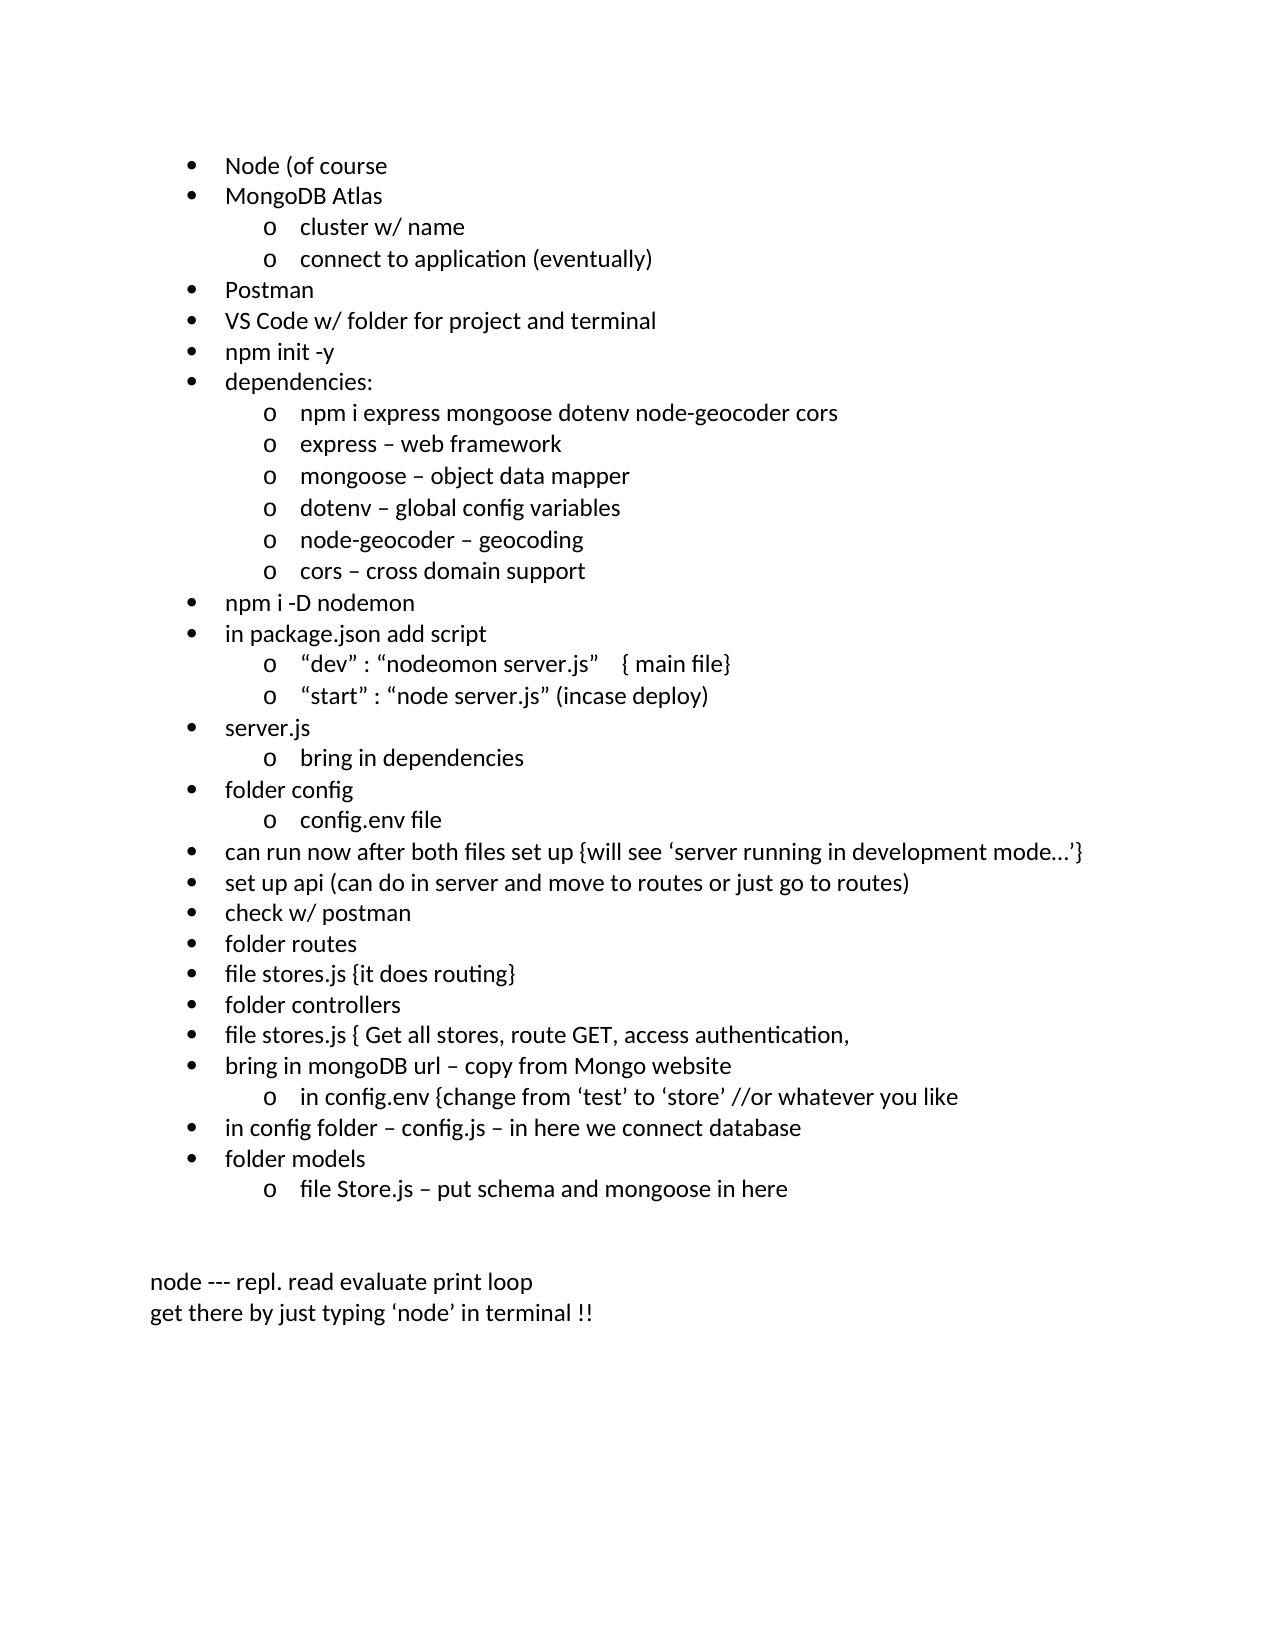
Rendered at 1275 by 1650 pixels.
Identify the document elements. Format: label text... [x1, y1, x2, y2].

list file stores.js { Get all stores, route GET, access authentication, [187, 1019, 1125, 1050]
list “start” : “node server.js” (incase deploy) [262, 680, 1125, 712]
list Postman [187, 274, 1125, 305]
text get there by just typing ‘node’ in terminal !! [150, 1297, 1125, 1327]
list MongoDB Atlas [187, 181, 1125, 211]
list in package.json add script [187, 618, 1125, 648]
list set up api (can do in server and move to routes or just go to routes) [187, 867, 1125, 897]
list config.env file [262, 805, 1125, 836]
list server.js [187, 712, 1125, 742]
list node-geocoder – geocoding [262, 524, 1125, 556]
list folder routes [187, 928, 1125, 958]
list dependencies: [187, 366, 1125, 397]
list cluster w/ name [262, 211, 1125, 243]
list npm i -D nodemon [187, 587, 1125, 618]
list express – web framework [262, 428, 1125, 460]
list file stores.js {it does routing} [187, 958, 1125, 989]
list check w/ postman [187, 897, 1125, 928]
list npm init -y [187, 336, 1125, 366]
list Node (of course [187, 150, 1125, 181]
list cors – cross domain support [262, 556, 1125, 587]
list npm i express mongoose dotenv node-geocoder cors [262, 397, 1125, 428]
list folder models [187, 1143, 1125, 1173]
list in config.env {change from ‘test’ to ‘store’ //or whatever you like [262, 1081, 1125, 1112]
list folder controllers [187, 989, 1125, 1019]
list in config folder – config.js – in here we connect database [187, 1112, 1125, 1143]
list mongoose – object data mapper [262, 460, 1125, 492]
list file Store.js – put schema and mongoose in here [262, 1173, 1125, 1205]
list connect to application (eventually) [262, 243, 1125, 274]
list bring in mongoDB url – copy from Mongo website [187, 1050, 1125, 1081]
list folder config [187, 774, 1125, 805]
list can run now after both files set up {will see ‘server running in development mode…’} [187, 836, 1125, 867]
text node --- repl. read evaluate print loop [150, 1266, 1125, 1297]
list VS Code w/ folder for project and terminal [187, 305, 1125, 336]
list dotenv – global config variables [262, 492, 1125, 524]
list bring in dependencies [262, 742, 1125, 774]
list “dev” : “nodeomon server.js” { main file} [262, 648, 1125, 680]
